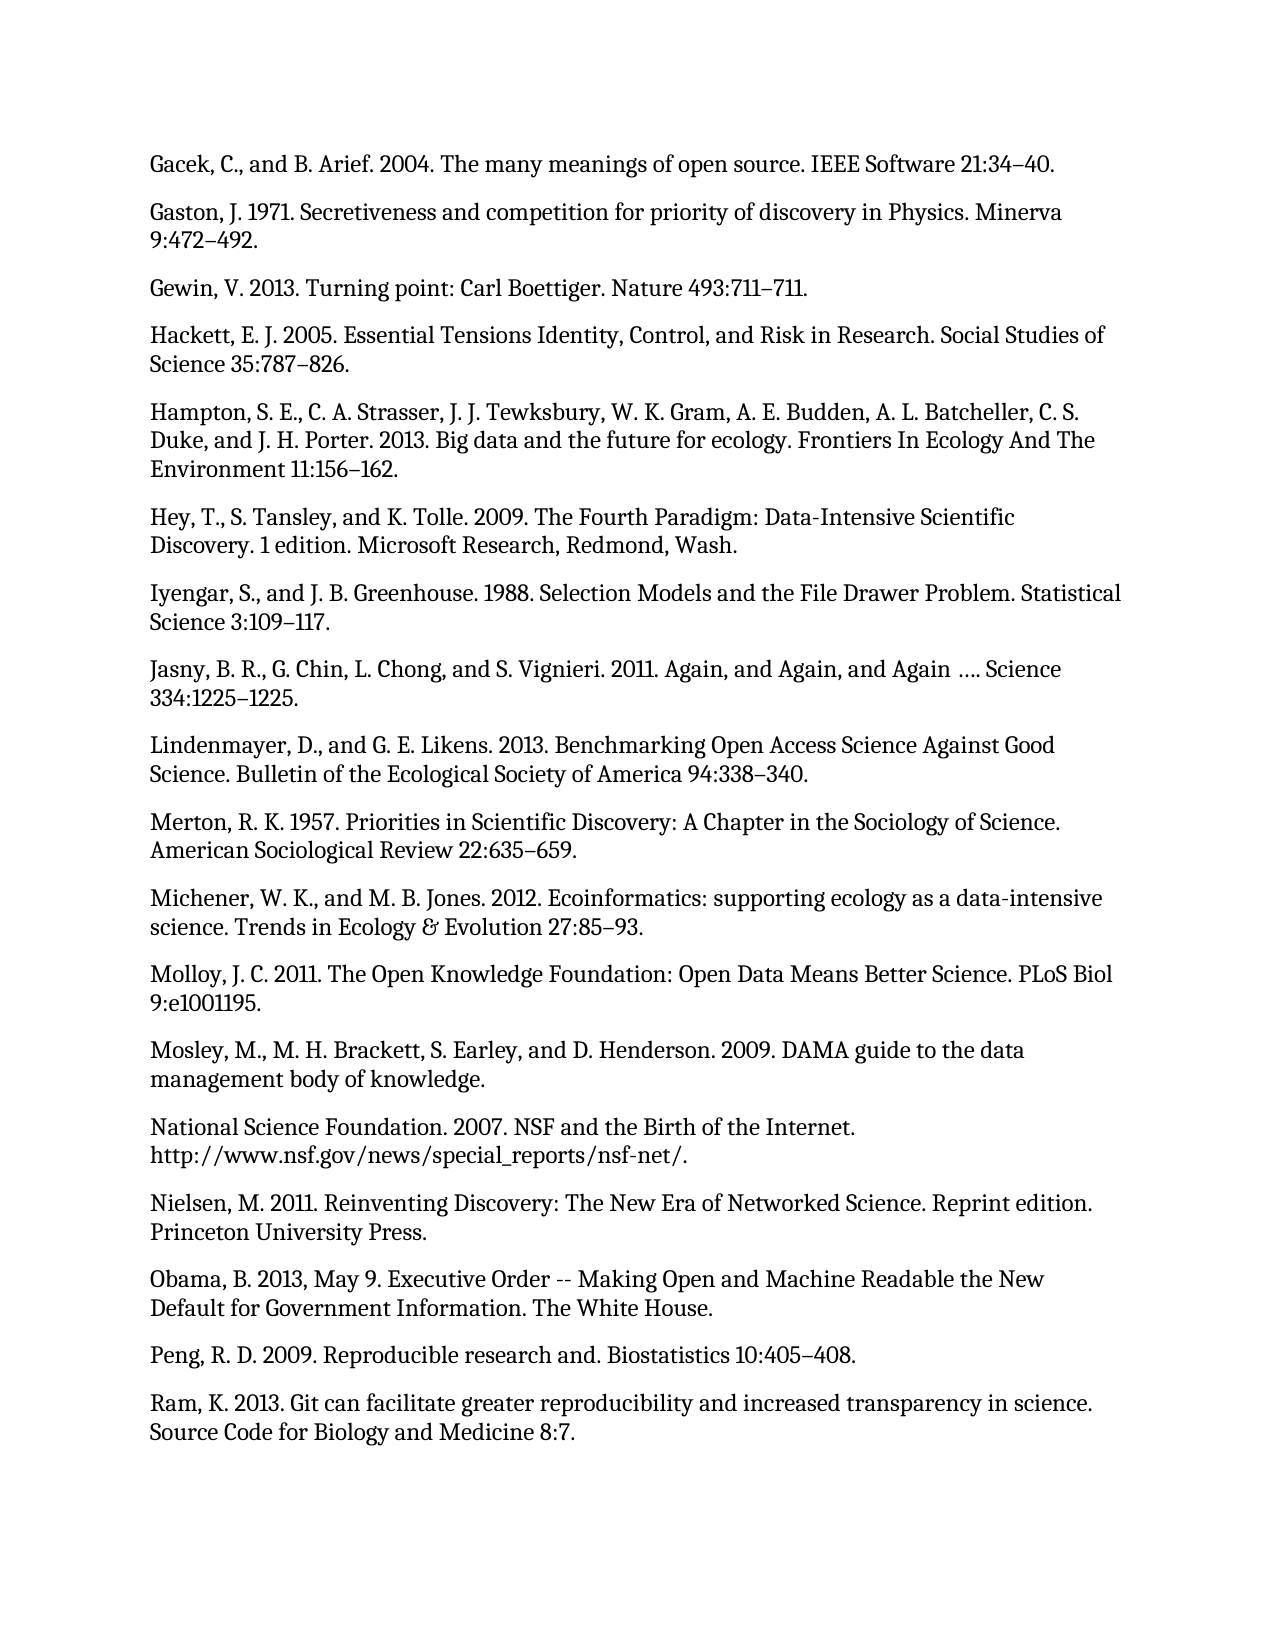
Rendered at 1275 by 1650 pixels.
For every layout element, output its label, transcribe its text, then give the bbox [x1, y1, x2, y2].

text Molloy, J. C. 2011. The Open Knowledge Foundation: Open Data Means Better Science. PLoS Biol 9:e1001195. [150, 960, 1125, 1017]
text Gacek, C., and B. Arief. 2004. The many meanings of open source. IEEE Software 21:34–40. [150, 150, 1125, 179]
text Mosley, M., M. H. Brackett, S. Earley, and D. Henderson. 2009. DAMA guide to the data management body of knowledge. [150, 1036, 1125, 1094]
text Ram, K. 2013. Git can facilitate greater reproducibility and increased transparency in science. Source Code for Biology and Medicine 8:7. [150, 1389, 1125, 1446]
text Gewin, V. 2013. Turning point: Carl Boettiger. Nature 493:711–711. [150, 274, 1125, 302]
text Gaston, J. 1971. Secretiveness and competition for priority of discovery in Physics. Minerva 9:472–492. [150, 197, 1125, 255]
text National Science Foundation. 2007. NSF and the Birth of the Internet. http://www.nsf.gov/news/special_reports/nsf-net/. [150, 1112, 1125, 1170]
text Michener, W. K., and M. B. Jones. 2012. Ecoinformatics: supporting ecology as a data-intensive science. Trends in Ecology & Evolution 27:85–93. [150, 884, 1125, 941]
text Jasny, B. R., G. Chin, L. Chong, and S. Vignieri. 2011. Again, and Again, and Again …. Science 334:1225–1225. [150, 655, 1125, 712]
text Hey, T., S. Tansley, and K. Tolle. 2009. The Fourth Paradigm: Data-Intensive Scientific Discovery. 1 edition. Microsoft Research, Redmond, Wash. [150, 502, 1125, 560]
text Obama, B. 2013, May 9. Executive Order -- Making Open and Machine Readable the New Default for Government Information. The White House. [150, 1265, 1125, 1322]
text Lindenmayer, D., and G. E. Likens. 2013. Benchmarking Open Access Science Against Good Science. Bulletin of the Ecological Society of America 94:338–340. [150, 731, 1125, 789]
text Hackett, E. J. 2005. Essential Tensions Identity, Control, and Risk in Research. Social Studies of Science 35:787–826. [150, 321, 1125, 379]
text Nielsen, M. 2011. Reinventing Discovery: The New Era of Networked Science. Reprint edition. Princeton University Press. [150, 1189, 1125, 1246]
text Merton, R. K. 1957. Priorities in Scientific Discovery: A Chapter in the Sociology of Science. American Sociological Review 22:635–659. [150, 807, 1125, 865]
text Hampton, S. E., C. A. Strasser, J. J. Tewksbury, W. K. Gram, A. E. Budden, A. L. Batcheller, C. S. Duke, and J. H. Porter. 2013. Big data and the future for ecology. Frontiers In Ecology And The Environment 11:156–162. [150, 397, 1125, 484]
text Peng, R. D. 2009. Reproducible research and. Biostatistics 10:405–408. [150, 1341, 1125, 1370]
text Iyengar, S., and J. B. Greenhouse. 1988. Selection Models and the File Drawer Problem. Statistical Science 3:109–117. [150, 579, 1125, 636]
